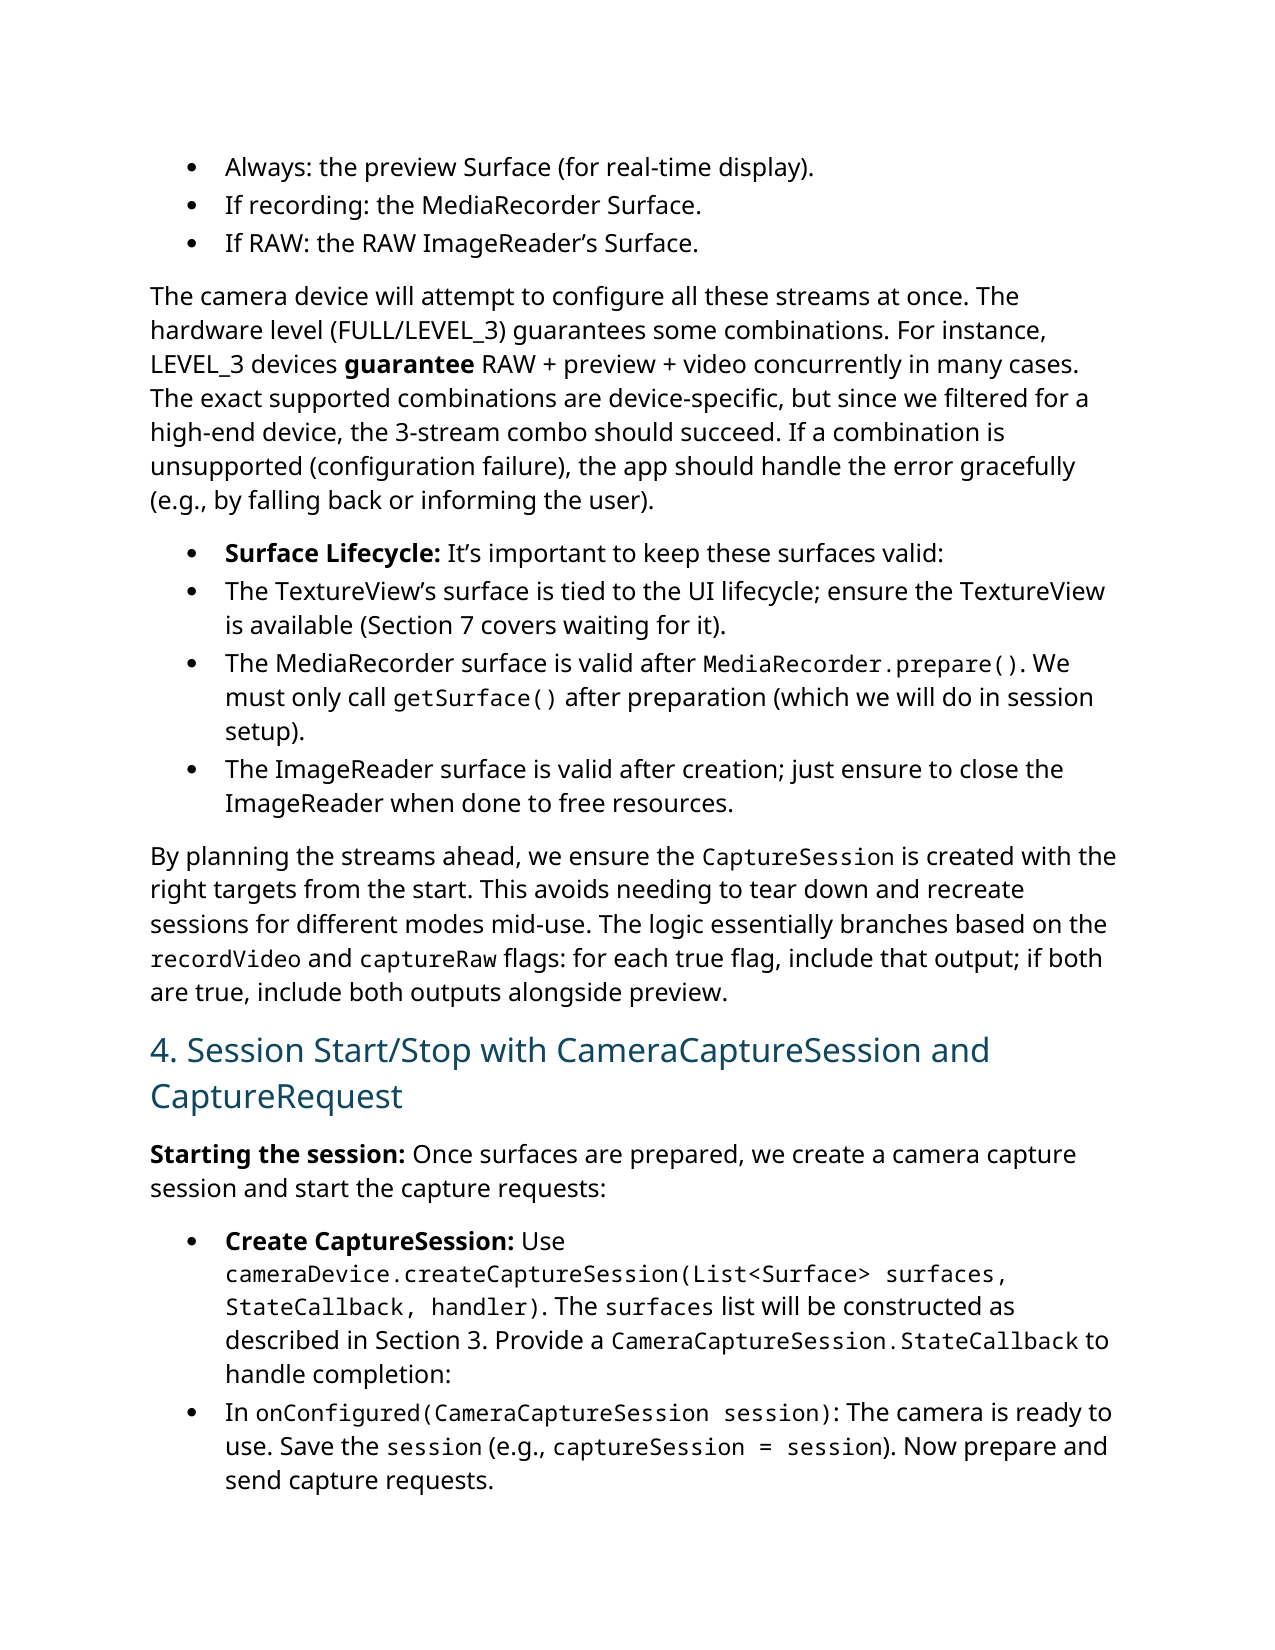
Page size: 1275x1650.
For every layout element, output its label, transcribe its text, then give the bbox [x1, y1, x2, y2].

list The MediaRecorder surface is valid after MediaRecorder.prepare(). We must only call getSurface() after preparation (which we will do in session setup). [187, 645, 1125, 747]
list Always: the preview Surface (for real-time display). [187, 150, 1125, 184]
list The TextureView’s surface is tied to the UI lifecycle; ensure the TextureView is available (Section 7 covers waiting for it). [187, 573, 1125, 642]
list The ImageReader surface is valid after creation; just ensure to close the ImageReader when done to free resources. [187, 751, 1125, 819]
list Surface Lifecycle: It’s important to keep these surfaces valid: [187, 536, 1125, 570]
text Starting the session: Once surfaces are prepared, we create a camera capture session and start the capture requests: [150, 1137, 1125, 1205]
list Create CaptureSession: Use cameraDevice.createCaptureSession(List<Surface> surfaces, StateCallback, handler). The surfaces list will be constructed as described in Section 3. Provide a CameraCaptureSession.StateCallback to handle completion: [187, 1224, 1125, 1391]
list If recording: the MediaRecorder Surface. [187, 188, 1125, 222]
text By planning the streams ahead, we ensure the CaptureSession is created with the right targets from the start. This avoids needing to tear down and recreate sessions for different modes mid-use. The logic essentially branches based on the recordVideo and captureRaw flags: for each true flag, include that output; if both are true, include both outputs alongside preview. [150, 838, 1125, 1008]
list In onConfigured(CameraCaptureSession session): The camera is ready to use. Save the session (e.g., captureSession = session). Now prepare and send capture requests. [187, 1395, 1125, 1497]
text The camera device will attempt to configure all these streams at once. The hardware level (FULL/LEVEL_3) guarantees some combinations. For instance, LEVEL_3 devices guarantee RAW + preview + video concurrently in many cases. The exact supported combinations are device-specific, but since we filtered for a high-end device, the 3-stream combo should succeed. If a combination is unsupported (configuration failure), the app should handle the error gracefully (e.g., by falling back or informing the user). [150, 278, 1125, 517]
subtitle 4. Session Start/Stop with CameraCaptureSession and CaptureRequest [150, 1027, 1125, 1118]
list If RAW: the RAW ImageReader’s Surface. [187, 226, 1125, 260]
